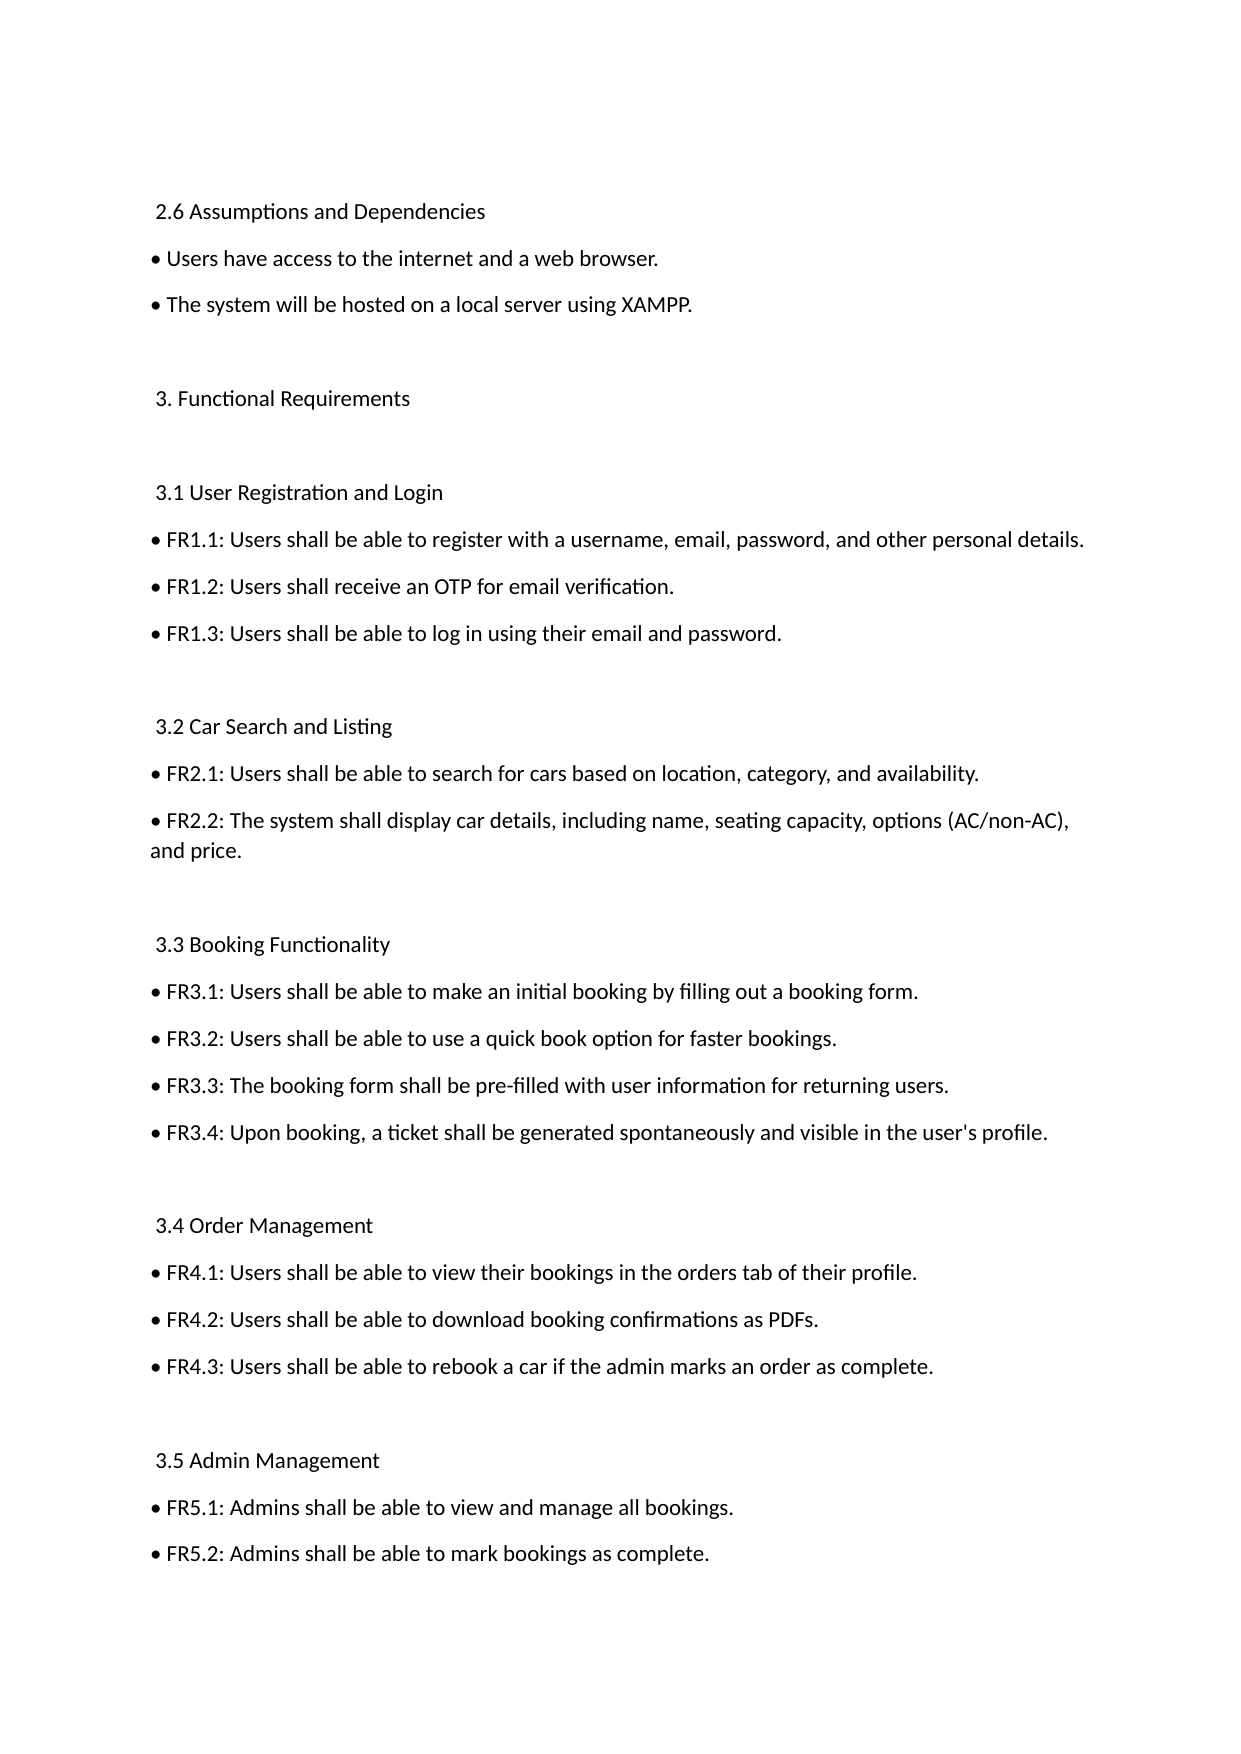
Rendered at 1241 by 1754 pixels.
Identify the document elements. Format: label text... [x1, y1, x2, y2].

text • FR3.4: Upon booking, a ticket shall be generated spontaneously and visible in the user's profile. [150, 1118, 1090, 1146]
text • FR2.2: The system shall display car details, including name, seating capacity, options (AC/non-AC), and price. [150, 806, 1090, 864]
text • FR5.2: Admins shall be able to mark bookings as complete. [150, 1539, 1090, 1568]
text 3.4 Order Management [150, 1211, 1090, 1239]
text • FR2.1: Users shall be able to search for cars based on location, category, and availability. [150, 759, 1090, 787]
text • FR5.1: Admins shall be able to view and manage all bookings. [150, 1493, 1090, 1521]
text • FR4.1: Users shall be able to view their bookings in the orders tab of their profile. [150, 1258, 1090, 1286]
text • FR1.2: Users shall receive an OTP for email verification. [150, 572, 1090, 600]
text • FR3.1: Users shall be able to make an initial booking by filling out a booking form. [150, 977, 1090, 1005]
text • The system will be hosted on a local server using XAMPP. [150, 291, 1090, 319]
text 3.1 User Registration and Login [150, 478, 1090, 506]
text 3. Functional Requirements [150, 384, 1090, 412]
text • FR3.3: The booking form shall be pre-filled with user information for returning users. [150, 1071, 1090, 1099]
text • FR4.2: Users shall be able to download booking confirmations as PDFs. [150, 1305, 1090, 1333]
text 3.5 Admin Management [150, 1446, 1090, 1474]
text • FR4.3: Users shall be able to rebook a car if the admin marks an order as complete. [150, 1352, 1090, 1380]
text • FR1.3: Users shall be able to log in using their email and password. [150, 619, 1090, 647]
text • FR1.1: Users shall be able to register with a username, email, password, and other personal details. [150, 525, 1090, 553]
text 3.3 Booking Functionality [150, 930, 1090, 958]
text 3.2 Car Search and Listing [150, 712, 1090, 741]
text • Users have access to the internet and a web browser. [150, 244, 1090, 272]
text 2.6 Assumptions and Dependencies [150, 197, 1090, 225]
text • FR3.2: Users shall be able to use a quick book option for faster bookings. [150, 1024, 1090, 1052]
